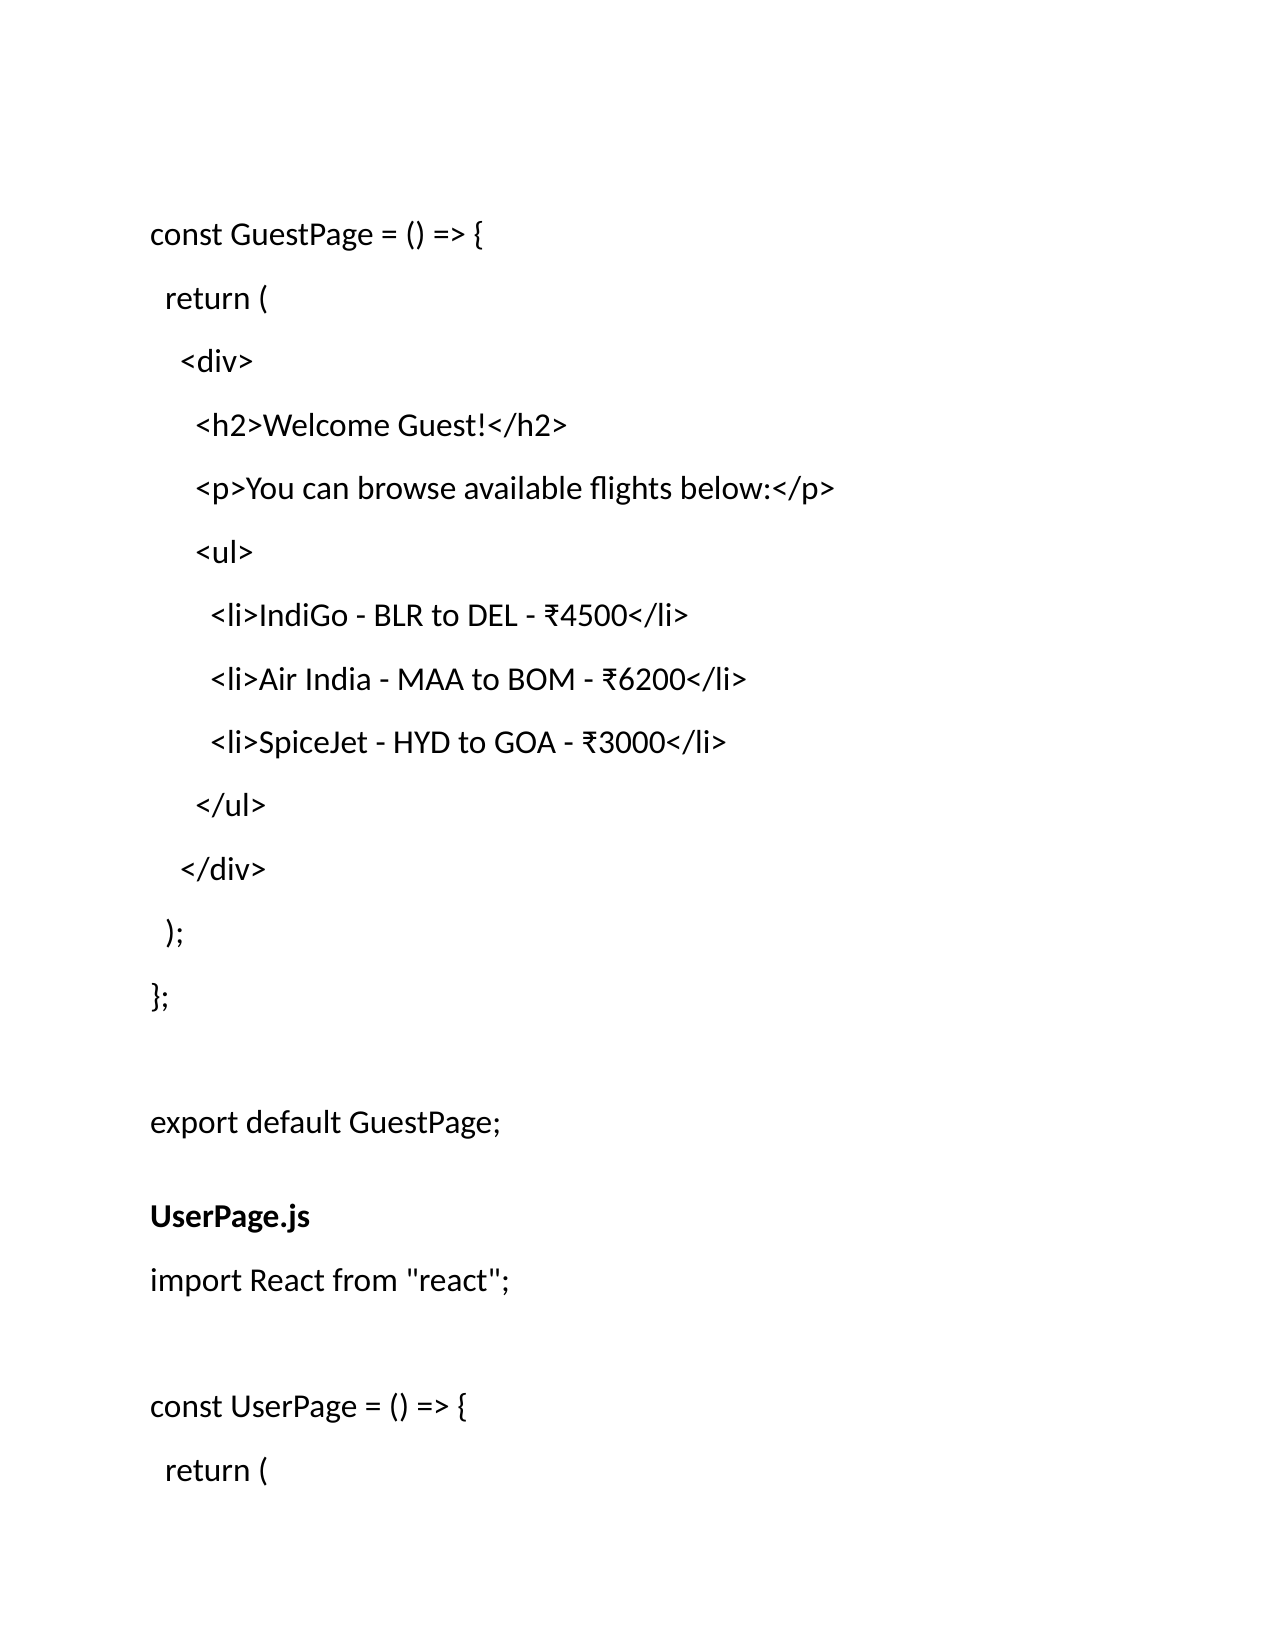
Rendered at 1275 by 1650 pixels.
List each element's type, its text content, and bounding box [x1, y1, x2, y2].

text </div> [150, 848, 1125, 888]
text <ul> [150, 531, 1125, 571]
text export default GuestPage; UserPage.js [150, 1102, 1125, 1236]
text </ul> [150, 784, 1125, 825]
text const UserPage = () => { [150, 1385, 1125, 1426]
text <li>IndiGo - BLR to DEL - ₹4500</li> [150, 594, 1125, 635]
text <div> [150, 340, 1125, 381]
text return ( [150, 277, 1125, 318]
text ); [150, 911, 1125, 952]
text const GuestPage = () => { [150, 213, 1125, 254]
text }; [150, 975, 1125, 1015]
text import React from "react"; [150, 1258, 1125, 1299]
text <h2>Welcome Guest!</h2> [150, 404, 1125, 444]
text <li>SpiceJet - HYD to GOA - ₹3000</li> [150, 721, 1125, 762]
text <li>Air India - MAA to BOM - ₹6200</li> [150, 657, 1125, 698]
text return ( [150, 1449, 1125, 1489]
text <p>You can browse available flights below:</p> [150, 467, 1125, 508]
